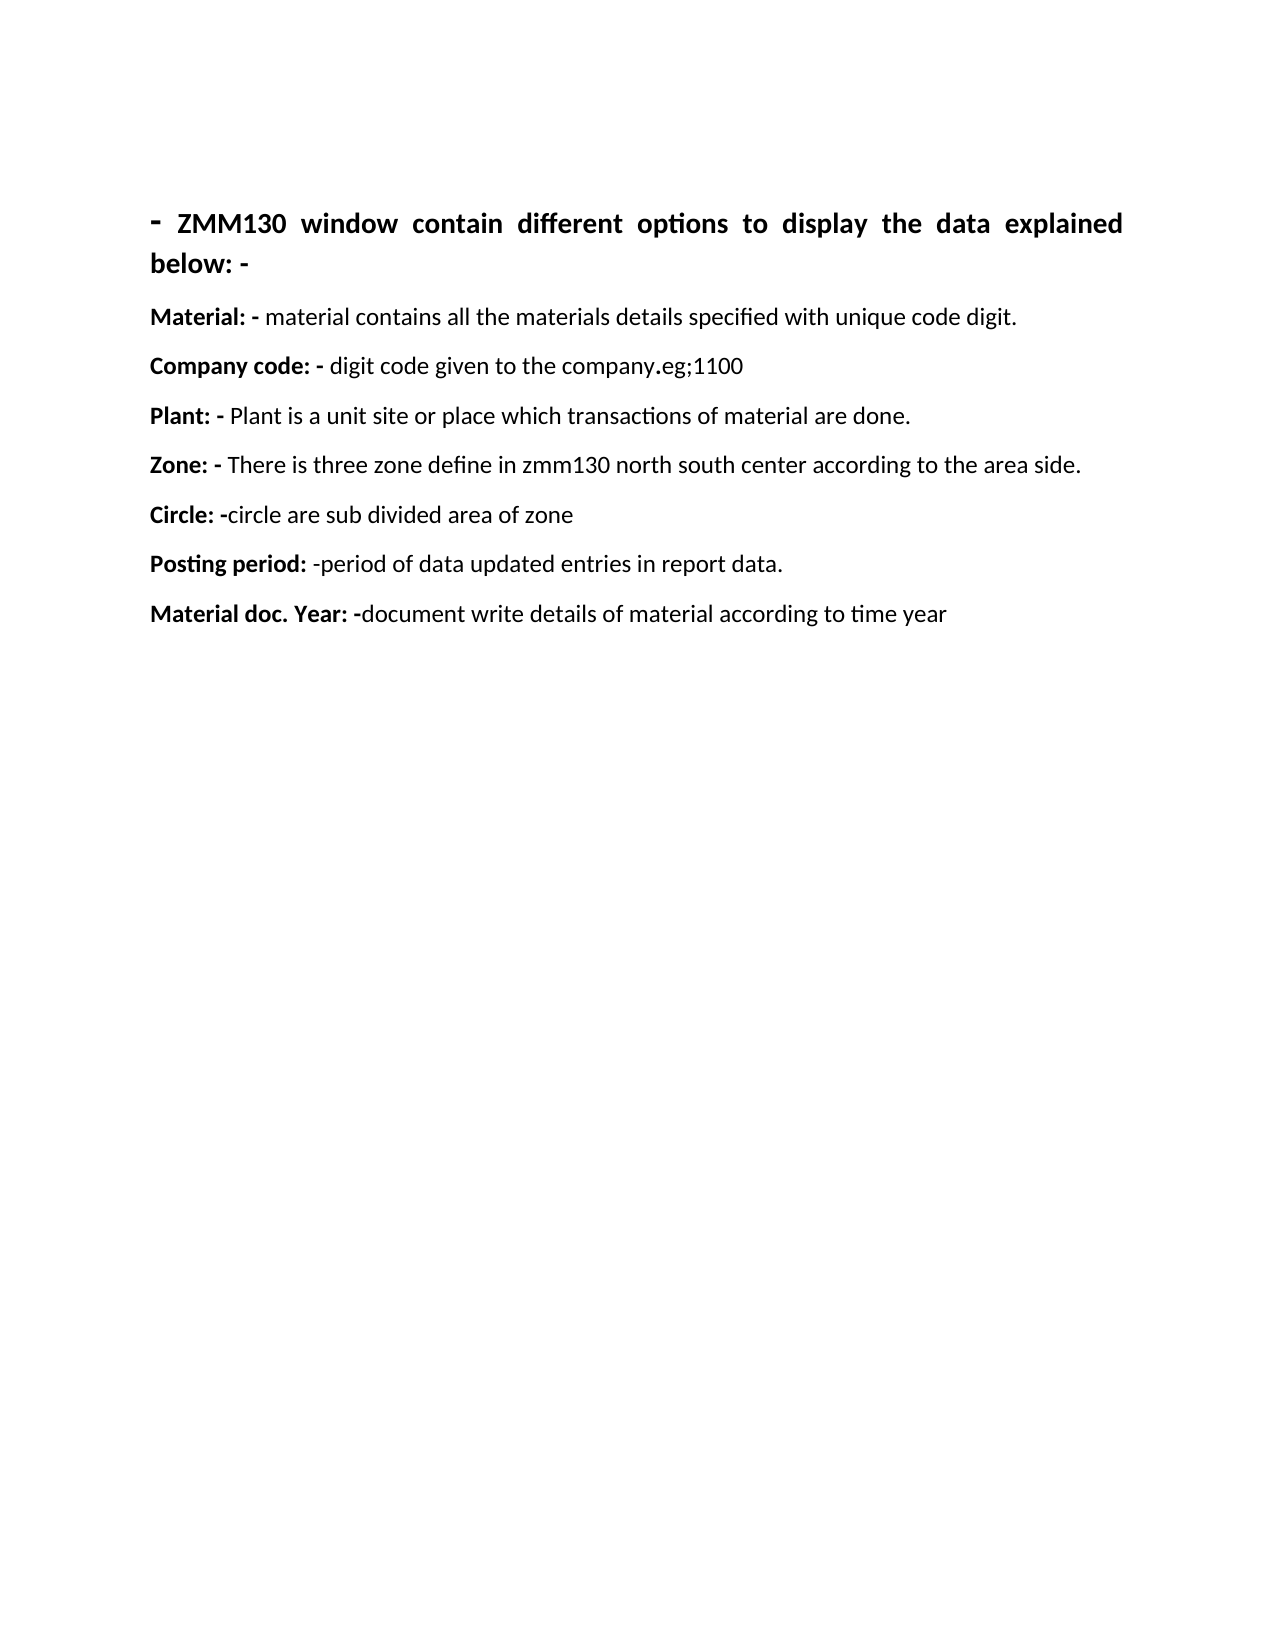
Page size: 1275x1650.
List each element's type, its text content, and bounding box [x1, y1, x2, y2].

text Plant: - Plant is a unit site or place which transactions of material are done. [150, 400, 1125, 430]
text Circle: -circle are sub divided area of zone [150, 499, 1125, 529]
text Company code: - digit code given to the company.eg;1100 [150, 350, 1125, 381]
text Zone: - There is three zone define in zmm130 north south center according to the area side. [150, 449, 1125, 480]
text Posting period: -period of data updated entries in report data. [150, 548, 1125, 579]
text Material: - material contains all the materials details specified with unique code digit. [150, 301, 1125, 331]
text - ZMM130 window contain different options to display the data explained below: - [150, 197, 1125, 281]
text Material doc. Year: -document write details of material according to time year [150, 598, 1125, 629]
